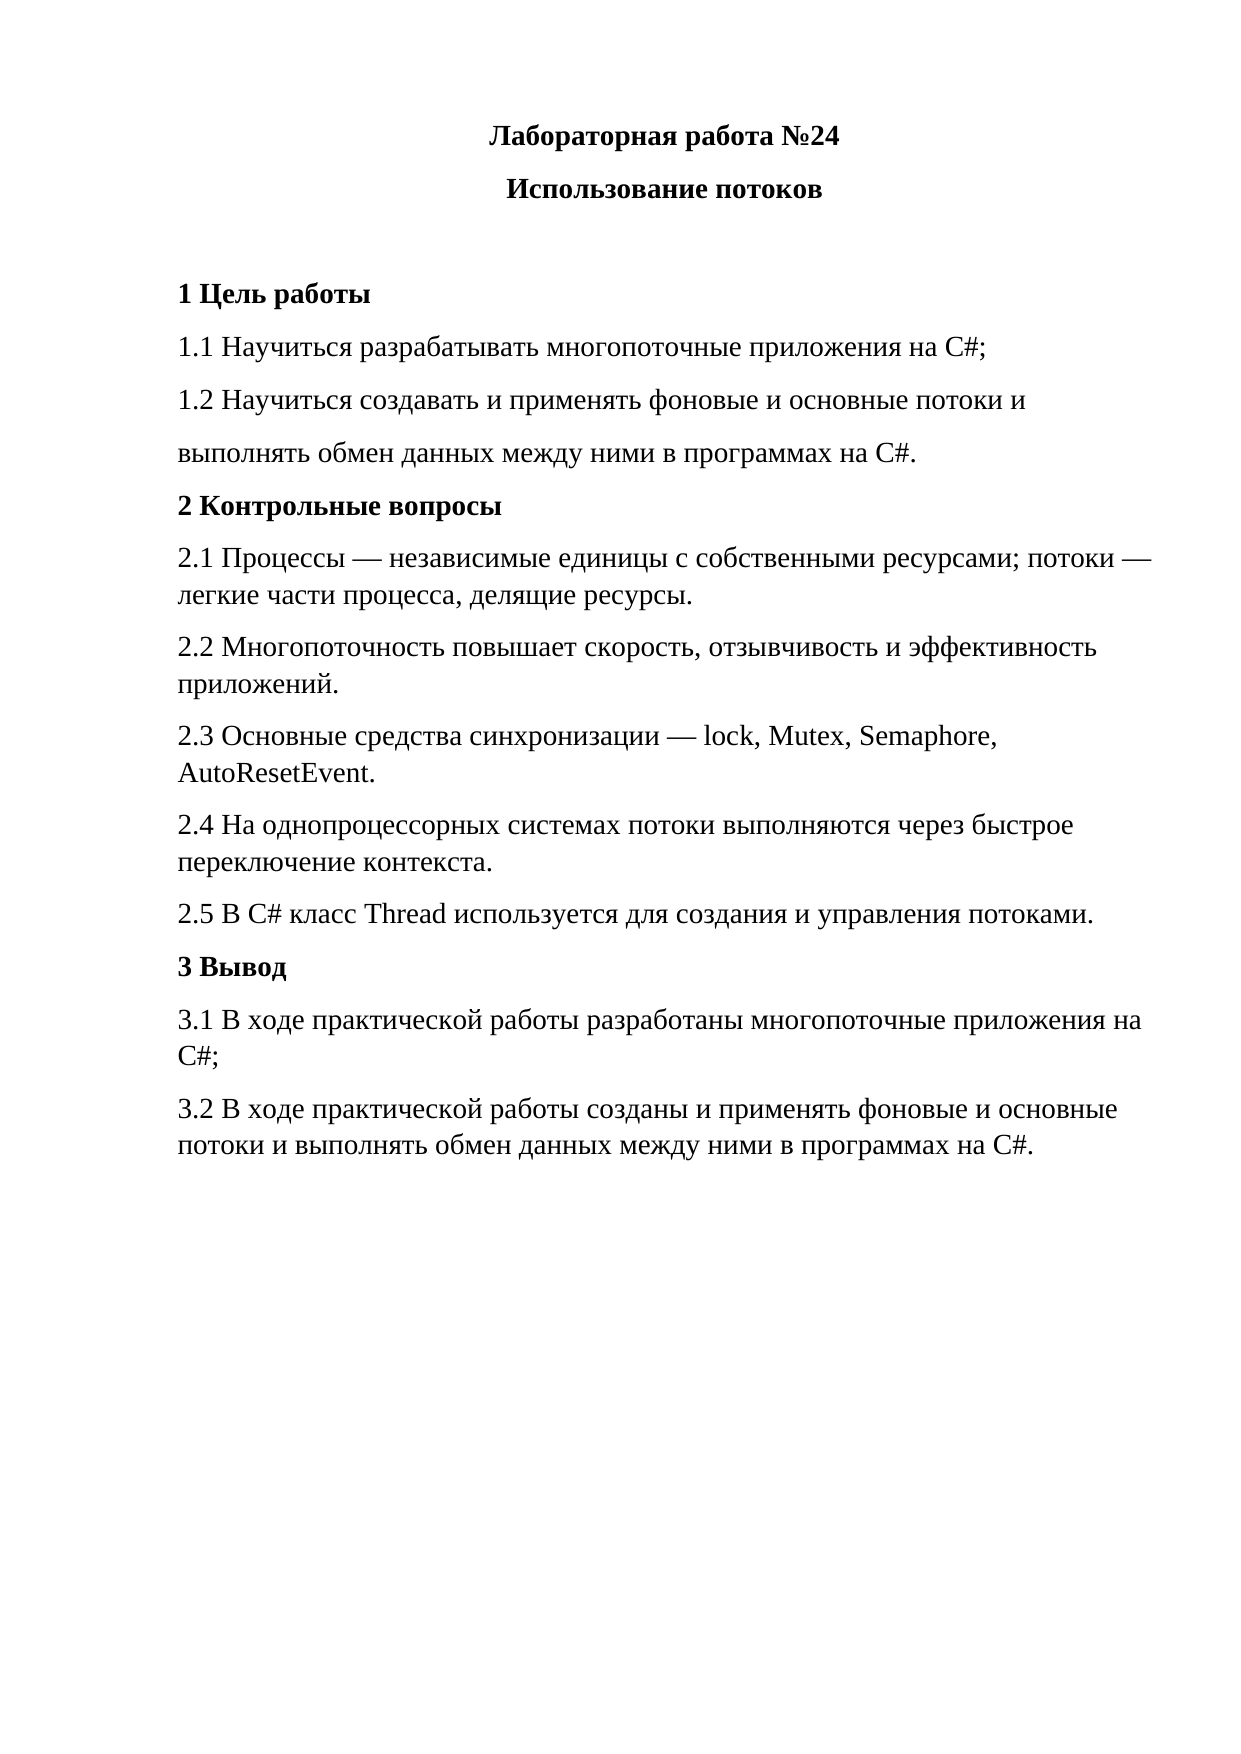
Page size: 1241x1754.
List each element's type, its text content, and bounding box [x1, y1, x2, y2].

text 2.3 Основные средства синхронизации — lock, Mutex, Semaphore, AutoResetEvent. [177, 718, 1152, 788]
text 1 Цель работы [177, 277, 1152, 310]
text Лабораторная работа №24 [177, 118, 1152, 152]
text 2.5 В C# класс Thread используется для создания и управления потоками. [177, 896, 1152, 930]
text Использование потоков [177, 171, 1152, 204]
text 2.4 На однопроцессорных системах потоки выполняются через быстрое переключение контекста. [177, 807, 1152, 877]
text 3.2 В ходе практической работы созданы и применять фоновые и основные потоки и выполнять обмен данных между ними в программах на C#. [177, 1091, 1152, 1161]
text 1.1 Научиться разрабатывать многопоточные приложения на C#; [177, 329, 1152, 363]
text 3 Вывод [177, 949, 1152, 983]
text 1.2 Научиться создавать и применять фоновые и основные потоки и [177, 382, 1152, 416]
text 2 Контрольные вопросы [177, 488, 1152, 521]
text 3.1 В ходе практической работы разработаны многопоточные приложения на C#; [177, 1002, 1152, 1072]
text 2.1 Процессы — независимые единицы с собственными ресурсами; потоки — легкие части процесса, делящие ресурсы. [177, 541, 1152, 610]
text 2.2 Многопоточность повышает скорость, отзывчивость и эффективность приложений. [177, 629, 1152, 699]
text выполнять обмен данных между ними в программах на C#. [177, 435, 1152, 468]
